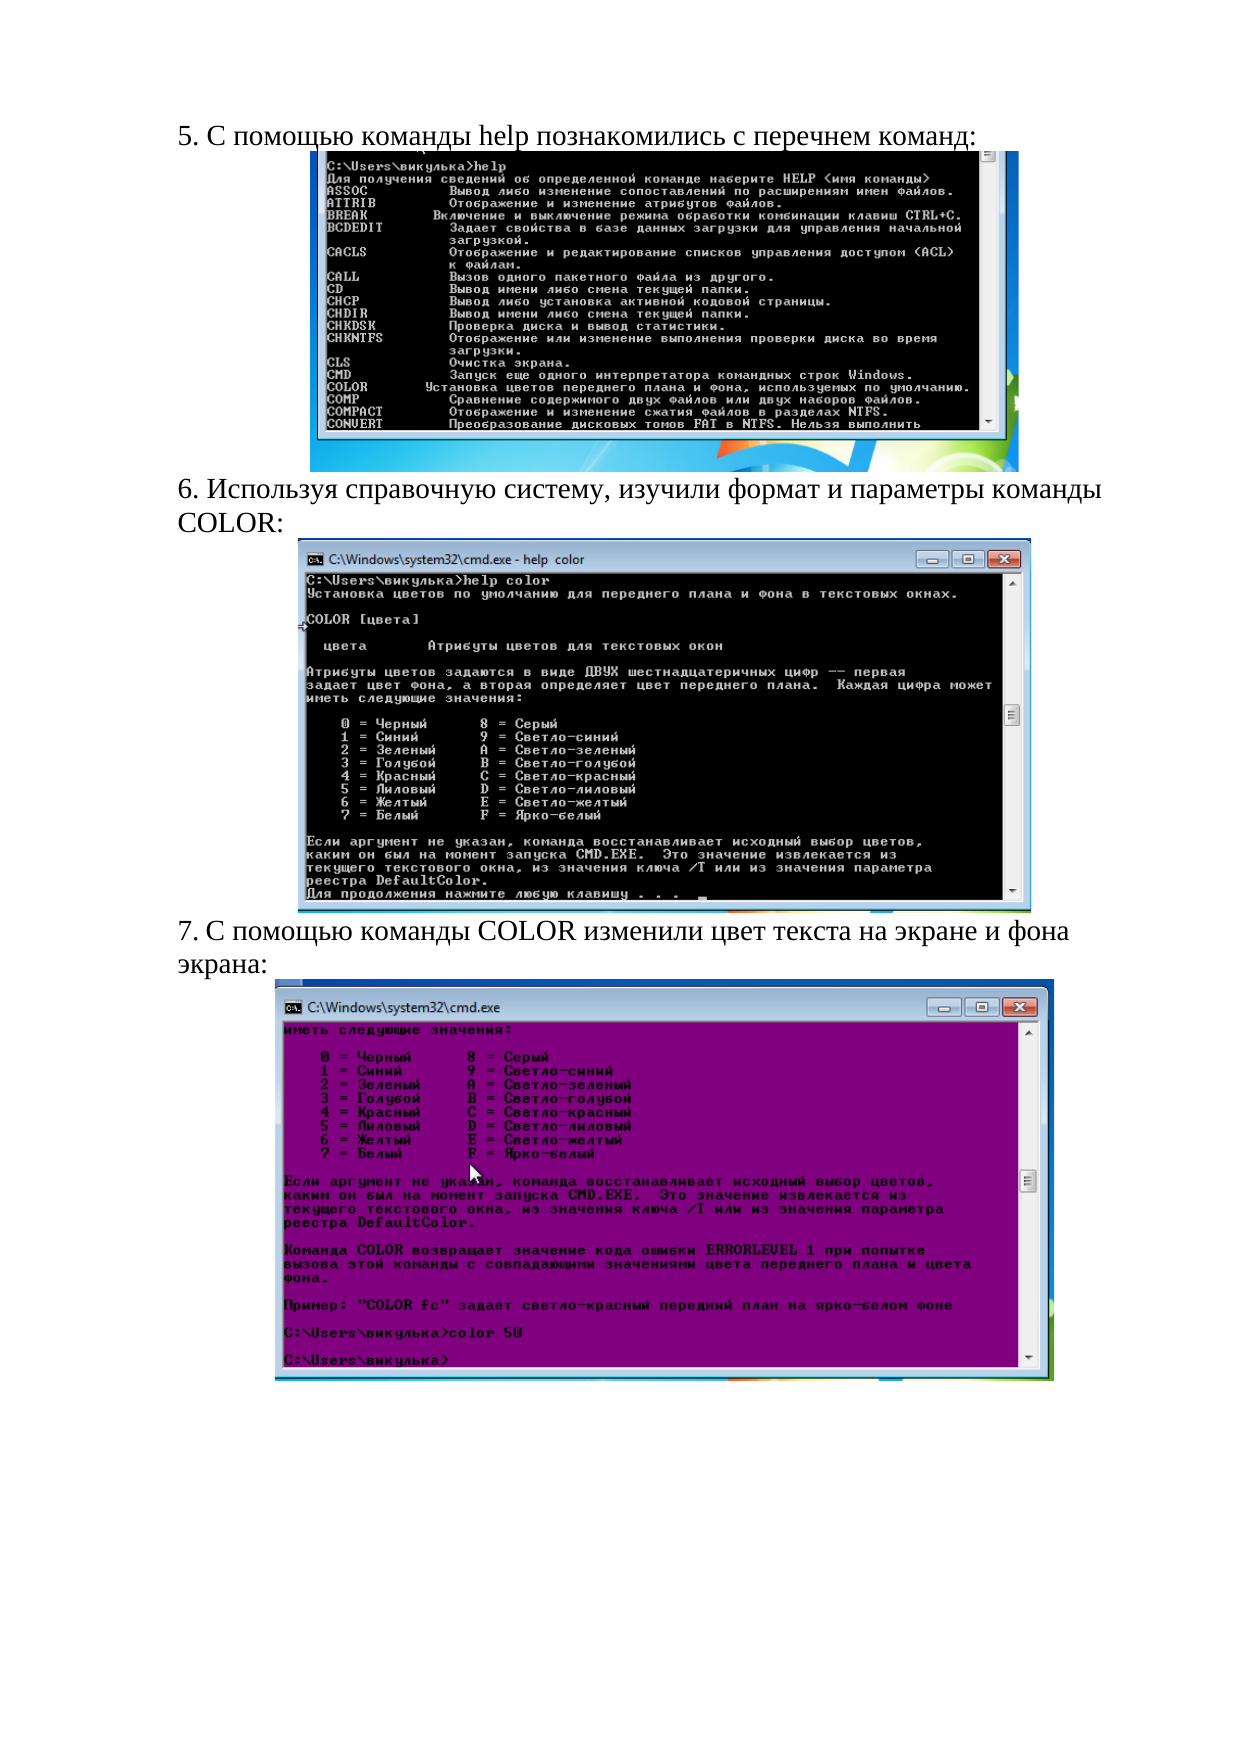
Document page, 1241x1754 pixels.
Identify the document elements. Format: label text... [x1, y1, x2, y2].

picture [297, 538, 1032, 913]
picture [274, 979, 1055, 1381]
text 7. С помощью команды COLOR изменили цвет текста на экране и фона экрана: [177, 913, 1152, 980]
picture [310, 151, 1019, 472]
text 6. Используя справочную систему, изучили формат и параметры команды COLOR: [177, 472, 1152, 539]
text 5. С помощью команды help познакомились с перечнем команд: [177, 118, 1152, 152]
